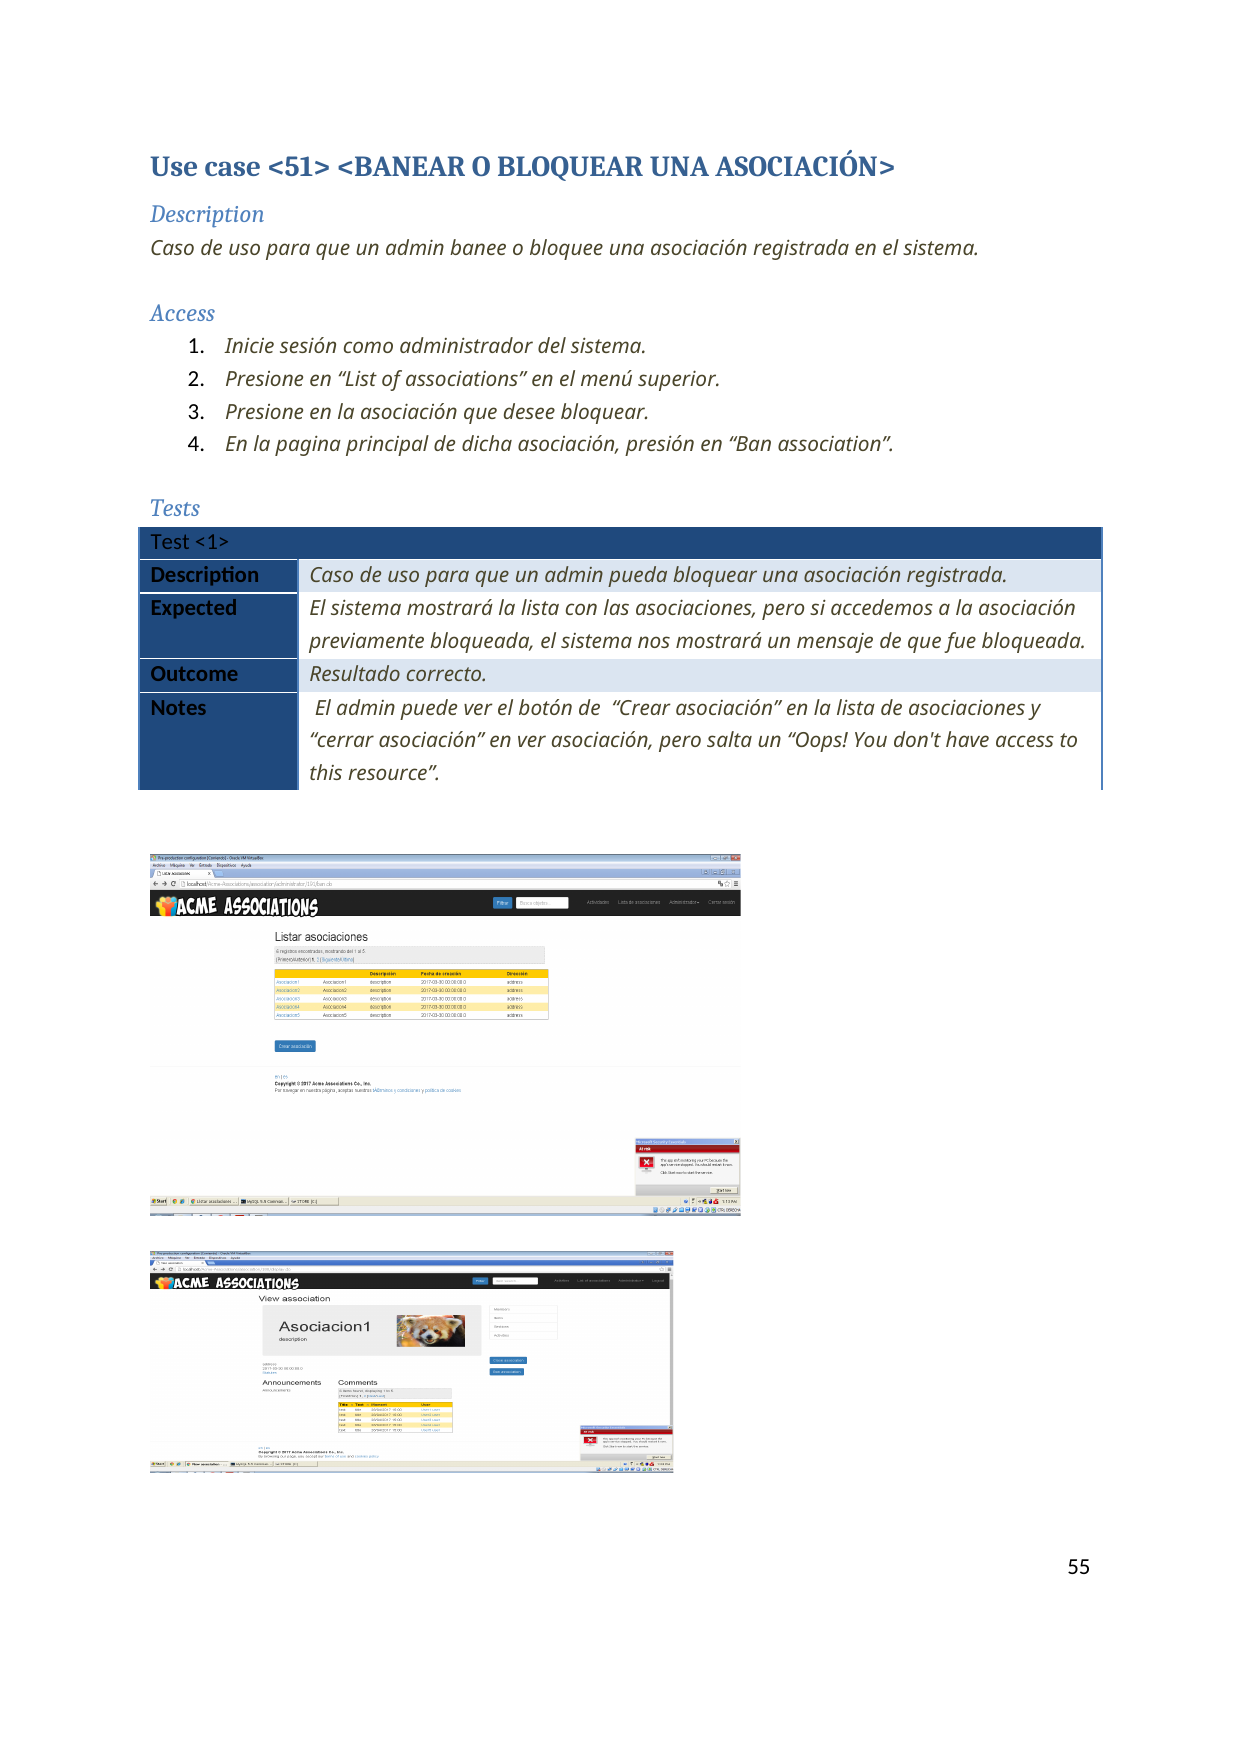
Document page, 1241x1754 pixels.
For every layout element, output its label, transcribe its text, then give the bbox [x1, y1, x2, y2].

table_cell El admin puede ver el botón de “Crear asociación” en la lista de asociaciones y “cerrar asociación” en ver asociación, pero salta un “Oops! You don't have access to this resource”. [299, 693, 1101, 790]
table_cell Outcome [140, 659, 297, 692]
table_cell Expected [140, 594, 297, 658]
subtitle Use case <51> <BANEAR O BLOQUEAR UNA ASOCIACIÓN> [150, 150, 1090, 183]
table_cell Caso de uso para que un admin pueda bloquear una asociación registrada. [299, 560, 1101, 592]
list Presione en la asociación que desee bloquear. [187, 397, 1090, 425]
list Inicie sesión como administrador del sistema. [187, 332, 1090, 360]
picture [150, 1251, 674, 1473]
subtitle Access [150, 298, 1090, 327]
table_cell Description [140, 560, 297, 592]
subtitle Tests [150, 494, 1090, 523]
table_header Test <1> [140, 527, 1101, 559]
table_cell Resultado correcto. [299, 659, 1101, 692]
subtitle Description [150, 200, 1090, 229]
table_cell Notes [140, 693, 297, 790]
list En la pagina principal de dicha asociación, presión en “Ban association”. [187, 429, 1090, 458]
text Caso de uso para que un admin banee o bloquee una asociación registrada en el sistema. [150, 233, 1090, 262]
table_cell El sistema mostrará la lista con las asociaciones, pero si accedemos a la asociación previamente bloqueada, el sistema nos mostrará un mensaje de que fue bloqueada. [299, 594, 1101, 658]
list Presione en “List of associations” en el menú superior. [187, 364, 1090, 393]
picture [150, 854, 741, 1216]
